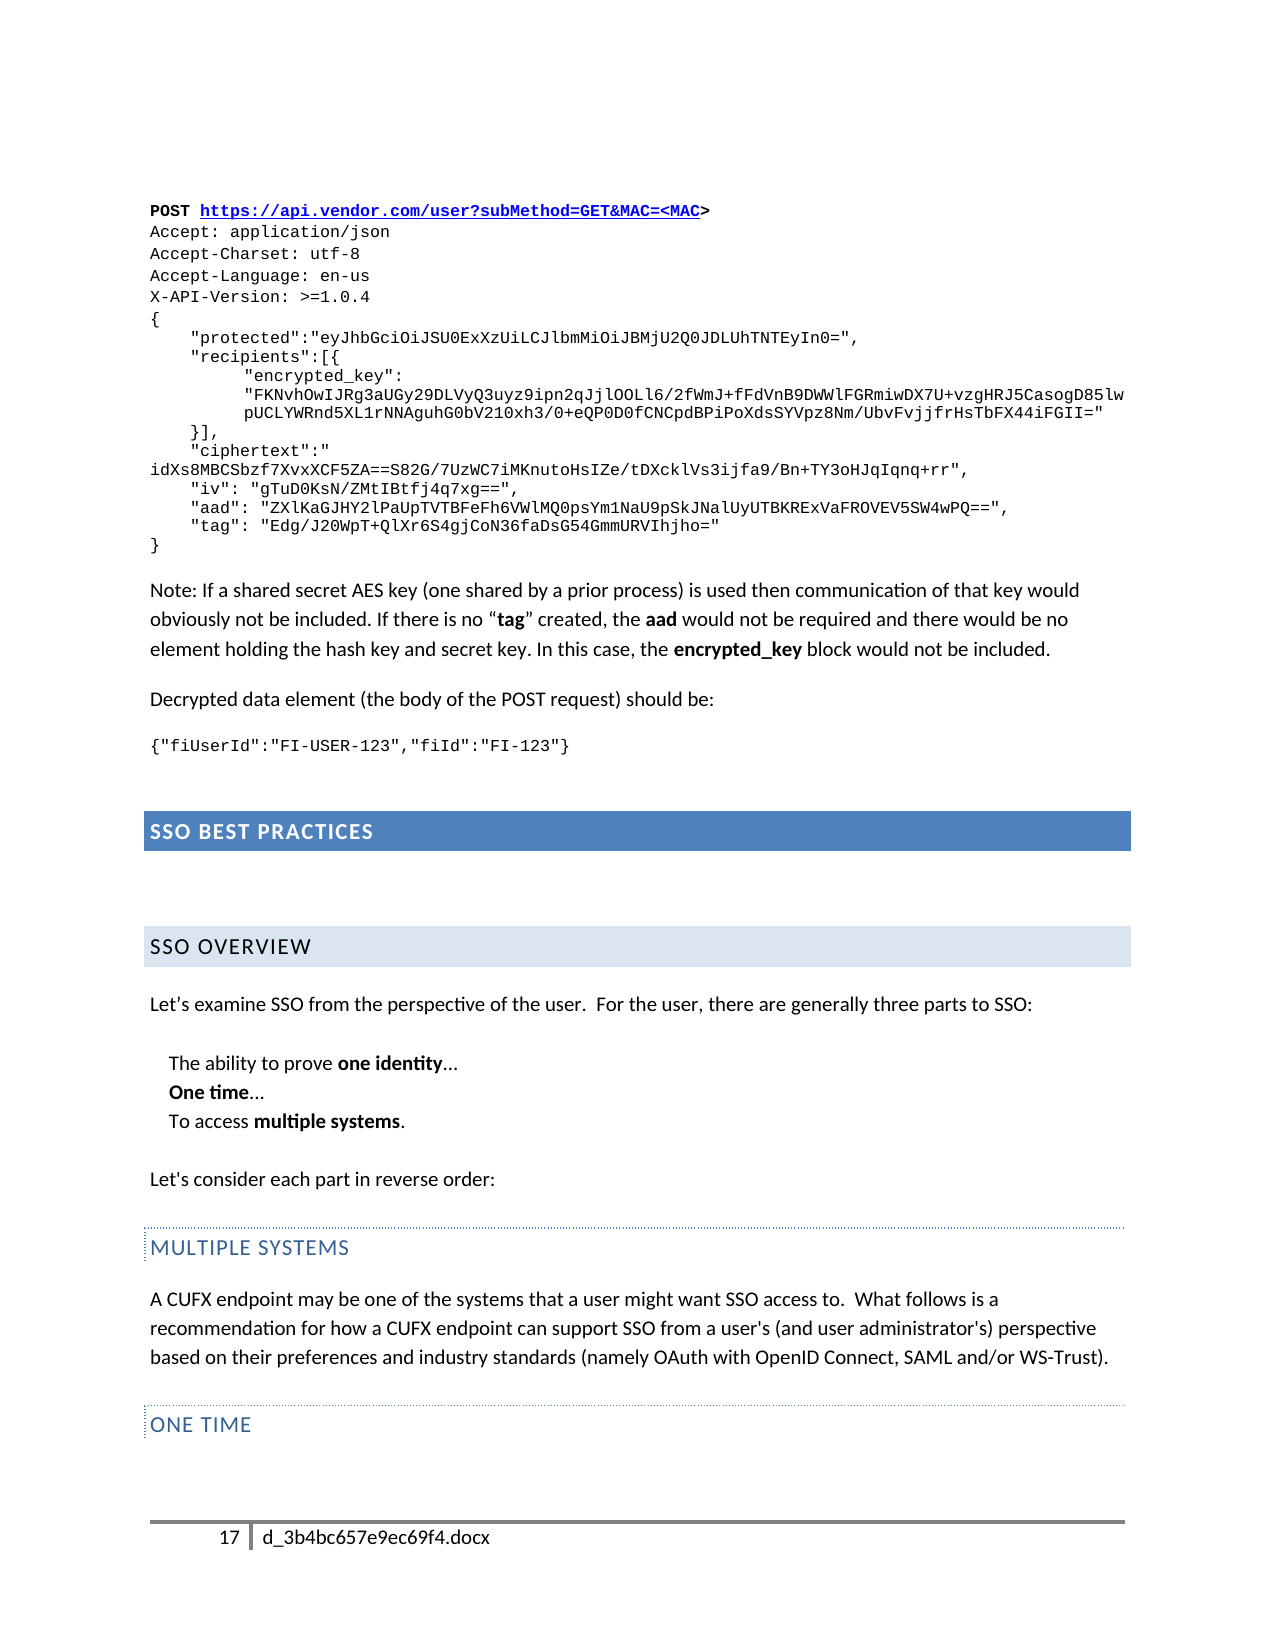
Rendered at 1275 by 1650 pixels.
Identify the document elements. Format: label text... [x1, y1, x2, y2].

subtitle SSO Best Practices [150, 817, 1125, 845]
subtitle SSO Overview [150, 932, 1125, 960]
text } [150, 537, 1125, 556]
text "aad": "ZXlKaGJHY2lPaUpTVTBFeFh6VWlMQ0psYm1NaU9pSkJNalUyUTBKRExVaFROVEV5SW4wPQ==", "tag": "Edg/J20WpT+QlXr6S4gjCoN36faDsG54GmmURVIhjho=" [150, 499, 1125, 537]
text POST https://api.vendor.com/user?subMethod=GET&MAC=<MAC> [150, 202, 1125, 221]
subtitle Multiple Systems [144, 1227, 1125, 1261]
text "iv": "gTuD0KsN/ZMtIBtfj4q7xg==", [150, 480, 1125, 499]
text {"fiUserId":"FI-USER-123","fiId":"FI-123"} [150, 737, 1125, 756]
text Note: If a shared secret AES key (one shared by a prior process) is used then communication of that key would obviously not be included. If there is no “tag” created, the aad would not be required and there would be no element holding the hash key and secret key. In this case, the encrypted_key block would not be included. [150, 577, 1125, 661]
text "encrypted_key":"FKNvhOwIJRg3aUGy29DLVyQ3uyz9ipn2qJjlOOLl6/2fWmJ+fFdVnB9DWWlFGRmiwDX7U+vzgHRJ5CasogD85lwpUCLYWRnd5XL1rNNAguhG0bV210xh3/0+eQP0D0fCNCpdBPiPoXdsSYVpz8Nm/UbvFvjjfrHsTbFX44iFGII=" [244, 367, 1125, 424]
text Accept-Language: en-us [150, 267, 1125, 286]
text "ciphertext":" idXs8MBCSbzf7XvxXCF5ZA==S82G/7UzWC7iMKnutoHsIZe/tDXcklVs3ijfa9/Bn+TY3oHJqIqnq+rr", [150, 443, 1125, 480]
text X-API-Version: >=1.0.4 [150, 289, 1125, 308]
text Let’s examine SSO from the perspective of the user. For the user, there are generally three parts to SSO: The ability to prove one identity... One time... To access multiple systems. Let's consider each part in reverse order: [150, 992, 1125, 1192]
text Decrypted data element (the body of the POST request) should be: [150, 687, 1125, 712]
text Accept: application/json [150, 224, 1125, 243]
text "recipients":[{ [150, 348, 1125, 367]
subtitle One Time [144, 1404, 1125, 1438]
text }], [150, 424, 1125, 443]
text A CUFX endpoint may be one of the systems that a user might want SSO access to. What follows is a recommendation for how a CUFX endpoint can support SSO from a user's (and user administrator's) perspective based on their preferences and industry standards (namely OAuth with OpenID Connect, SAML and/or WS-Trust). [150, 1286, 1125, 1369]
text Accept-Charset: utf-8 [150, 246, 1125, 264]
text { [150, 311, 1125, 329]
text "protected":"eyJhbGciOiJSU0ExXzUiLCJlbmMiOiJBMjU2Q0JDLUhTNTEyIn0=", [150, 329, 1125, 348]
